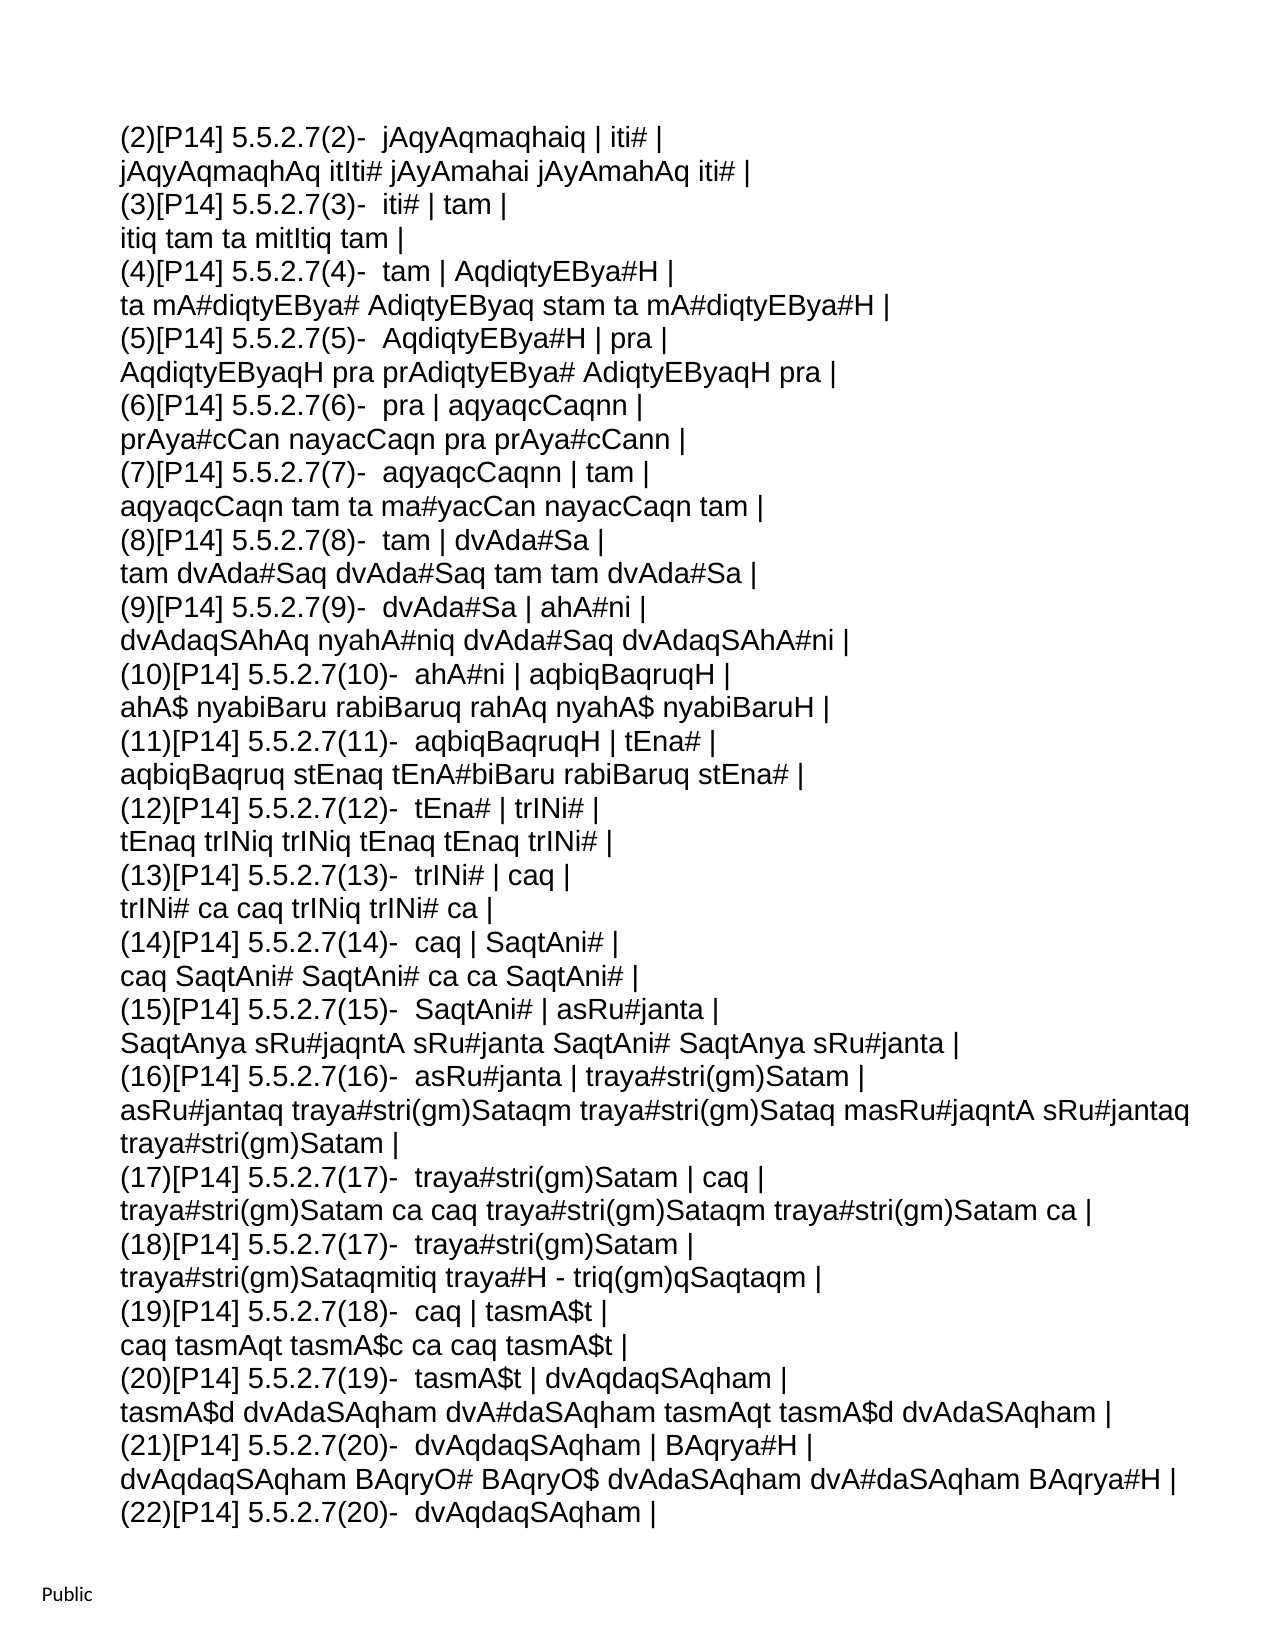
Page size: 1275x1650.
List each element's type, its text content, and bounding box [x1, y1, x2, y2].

text (6)[P14] 5.5.2.7(6)- pra | aqyaqcCaqnn | [120, 388, 1200, 422]
text ta mA#diqtyEBya# AdiqtyEByaq stam ta mA#diqtyEBya#H | [120, 288, 1200, 321]
text tEnaq trINiq trINiq tEnaq tEnaq trINi# | [120, 824, 1200, 858]
text (13)[P14] 5.5.2.7(13)- trINi# | caq | [120, 858, 1200, 891]
text asRu#jantaq traya#stri(gm)Sataqm traya#stri(gm)Sataq masRu#jaqntA sRu#jantaq traya#stri(gm)Satam | [120, 1093, 1200, 1160]
text (19)[P14] 5.5.2.7(18)- caq | tasmA$t | [120, 1294, 1200, 1327]
text tam dvAda#Saq dvAda#Saq tam tam dvAda#Sa | [120, 556, 1200, 589]
text caq tasmAqt tasmA$c ca caq tasmA$t | [120, 1327, 1200, 1361]
text dvAqdaqSAqham BAqryO# BAqryO$ dvAdaSAqham dvA#daSAqham BAqrya#H | [120, 1462, 1200, 1495]
text (5)[P14] 5.5.2.7(5)- AqdiqtyEBya#H | pra | [120, 321, 1200, 355]
text (18)[P14] 5.5.2.7(17)- traya#stri(gm)Satam | [120, 1227, 1200, 1260]
text (3)[P14] 5.5.2.7(3)- iti# | tam | [120, 187, 1200, 221]
text (15)[P14] 5.5.2.7(15)- SaqtAni# | asRu#janta | [120, 992, 1200, 1026]
text (17)[P14] 5.5.2.7(17)- traya#stri(gm)Satam | caq | [120, 1160, 1200, 1193]
text aqbiqBaqruq stEnaq tEnA#biBaru rabiBaruq stEna# | [120, 757, 1200, 791]
text jAqyAqmaqhAq itIti# jAyAmahai jAyAmahAq iti# | [120, 153, 1200, 187]
text (20)[P14] 5.5.2.7(19)- tasmA$t | dvAqdaqSAqham | [120, 1361, 1200, 1394]
text (14)[P14] 5.5.2.7(14)- caq | SaqtAni# | [120, 925, 1200, 958]
text (10)[P14] 5.5.2.7(10)- ahA#ni | aqbiqBaqruqH | [120, 657, 1200, 690]
text (11)[P14] 5.5.2.7(11)- aqbiqBaqruqH | tEna# | [120, 724, 1200, 757]
text (9)[P14] 5.5.2.7(9)- dvAda#Sa | ahA#ni | [120, 589, 1200, 623]
text (2)[P14] 5.5.2.7(2)- jAqyAqmaqhaiq | iti# | [120, 120, 1200, 153]
text itiq tam ta mitItiq tam | [120, 221, 1200, 254]
text (12)[P14] 5.5.2.7(12)- tEna# | trINi# | [120, 791, 1200, 824]
text traya#stri(gm)Satam ca caq traya#stri(gm)Sataqm traya#stri(gm)Satam ca | [120, 1193, 1200, 1227]
text ahA$ nyabiBaru rabiBaruq rahAq nyahA$ nyabiBaruH | [120, 690, 1200, 724]
text trINi# ca caq trINiq trINi# ca | [120, 891, 1200, 925]
text prAya#cCan nayacCaqn pra prAya#cCann | [120, 422, 1200, 455]
text (7)[P14] 5.5.2.7(7)- aqyaqcCaqnn | tam | [120, 455, 1200, 489]
text dvAdaqSAhAq nyahA#niq dvAda#Saq dvAdaqSAhA#ni | [120, 623, 1200, 657]
text (22)[P14] 5.5.2.7(20)- dvAqdaqSAqham | [120, 1495, 1200, 1529]
text SaqtAnya sRu#jaqntA sRu#janta SaqtAni# SaqtAnya sRu#janta | [120, 1026, 1200, 1059]
text (21)[P14] 5.5.2.7(20)- dvAqdaqSAqham | BAqrya#H | [120, 1428, 1200, 1462]
text traya#stri(gm)Sataqmitiq traya#H - triq(gm)qSaqtaqm | [120, 1260, 1200, 1294]
text (4)[P14] 5.5.2.7(4)- tam | AqdiqtyEBya#H | [120, 254, 1200, 288]
text AqdiqtyEByaqH pra prAdiqtyEBya# AdiqtyEByaqH pra | [120, 355, 1200, 388]
text tasmA$d dvAdaSAqham dvA#daSAqham tasmAqt tasmA$d dvAdaSAqham | [120, 1394, 1200, 1428]
text (16)[P14] 5.5.2.7(16)- asRu#janta | traya#stri(gm)Satam | [120, 1059, 1200, 1093]
text aqyaqcCaqn tam ta ma#yacCan nayacCaqn tam | [120, 489, 1200, 522]
text (8)[P14] 5.5.2.7(8)- tam | dvAda#Sa | [120, 522, 1200, 556]
text caq SaqtAni# SaqtAni# ca ca SaqtAni# | [120, 958, 1200, 992]
